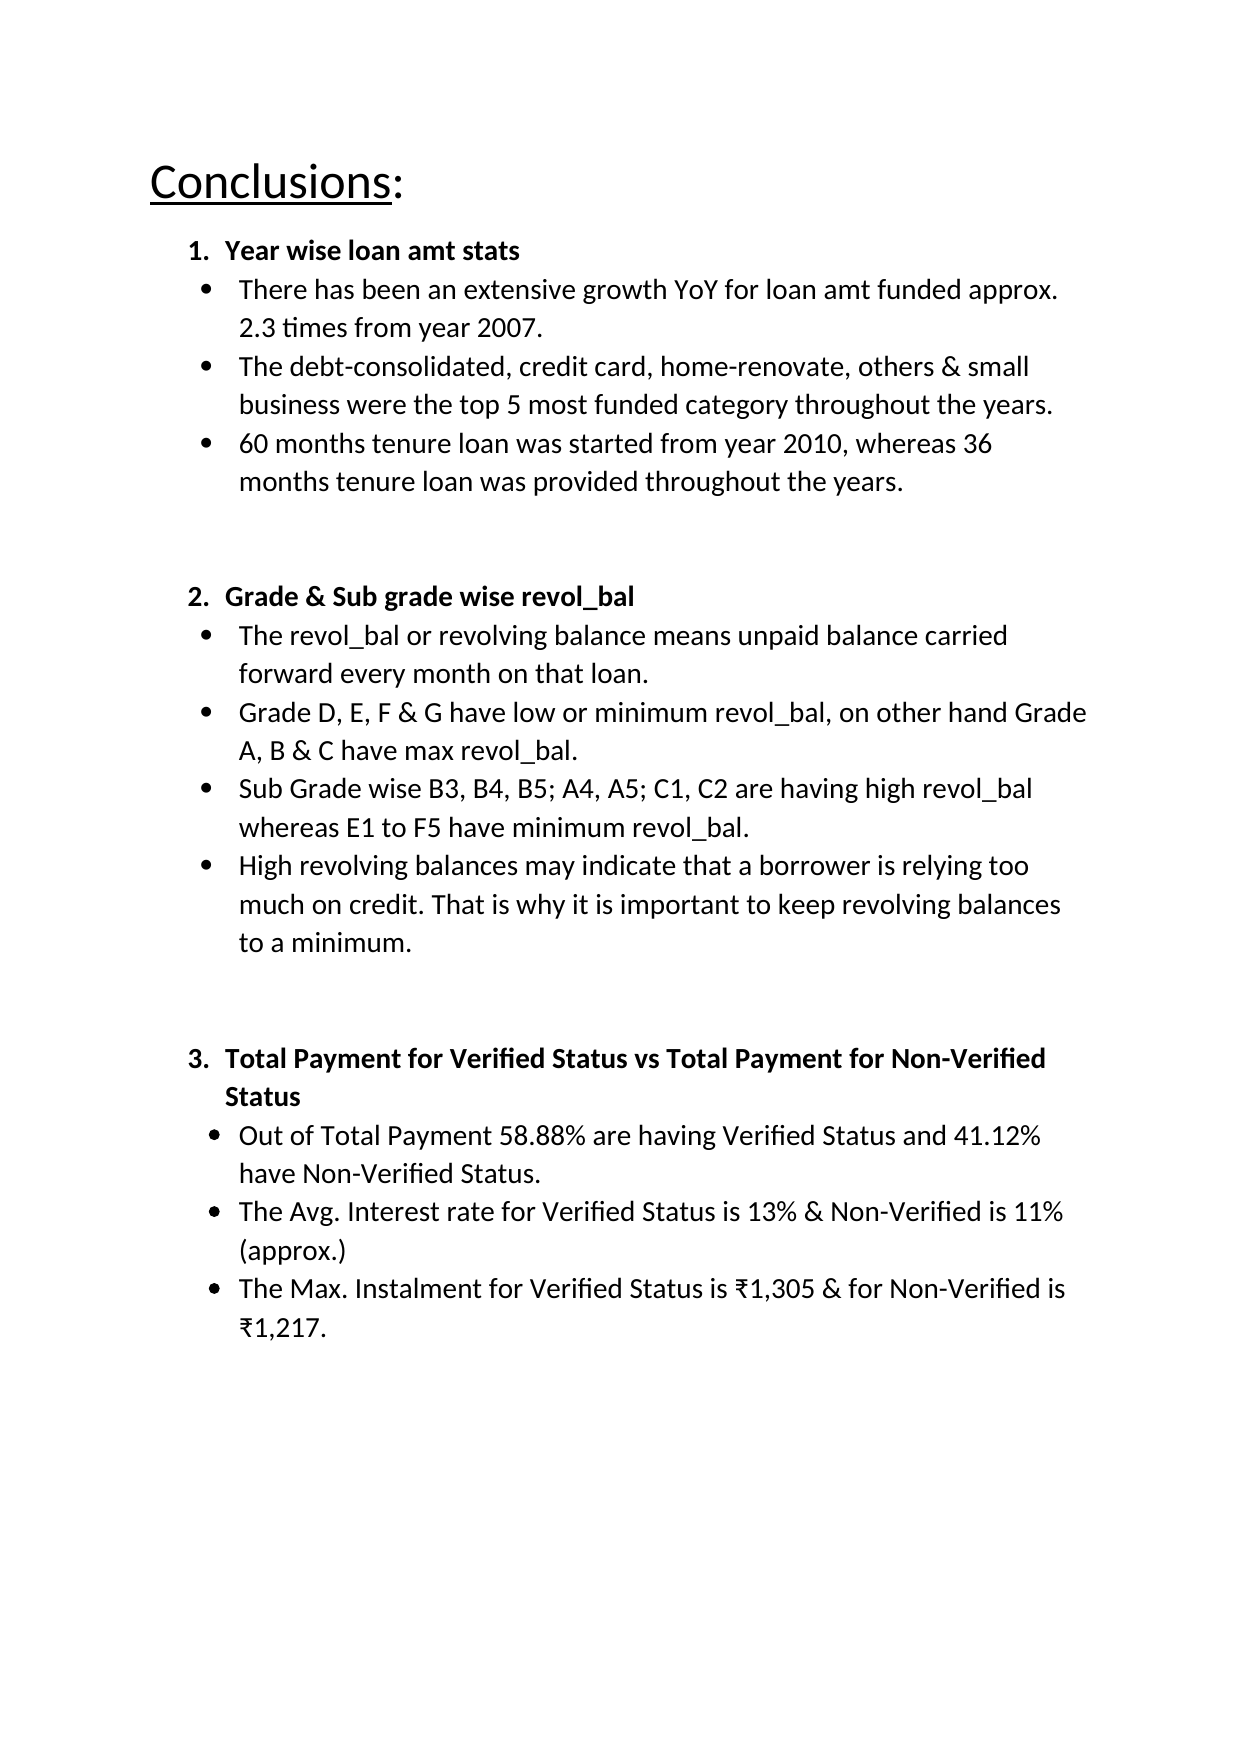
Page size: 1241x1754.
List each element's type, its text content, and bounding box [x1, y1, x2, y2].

list 60 months tenure loan was started from year 2010, whereas 36 months tenure loan was provided throughout the years. [201, 425, 1090, 499]
list Sub Grade wise B3, B4, B5; A4, A5; C1, C2 are having high revol_bal whereas E1 to F5 have minimum revol_bal. [201, 771, 1090, 845]
list Grade D, E, F & G have low or minimum revol_bal, on other hand Grade A, B & C have max revol_bal. [201, 694, 1090, 768]
list High revolving balances may indicate that a borrower is relying too much on credit. That is why it is important to keep revolving balances to a minimum. [201, 847, 1090, 960]
list The revol_bal or revolving balance means unpaid balance carried forward every month on that loan. [201, 617, 1090, 691]
list Grade & Sub grade wise revol_bal [187, 578, 1090, 614]
list Total Payment for Verified Status vs Total Payment for Non-Verified Status [187, 1040, 1090, 1114]
list There has been an extensive growth YoY for loan amt funded approx. 2.3 times from year 2007. [201, 271, 1090, 345]
list Out of Total Payment 58.88% are having Verified Status and 41.12% have Non-Verified Status. [209, 1117, 1090, 1191]
list The debt-consolidated, credit card, home-renovate, others & small business were the top 5 most funded category throughout the years. [201, 348, 1090, 422]
text Conclusions: [150, 150, 1090, 211]
list The Avg. Interest rate for Verified Status is 13% & Non-Verified is 11% (approx.) [209, 1193, 1090, 1267]
list The Max. Instalment for Verified Status is ₹1,305 & for Non-Verified is ₹1,217. [209, 1270, 1090, 1344]
list Year wise loan amt stats [187, 232, 1090, 268]
